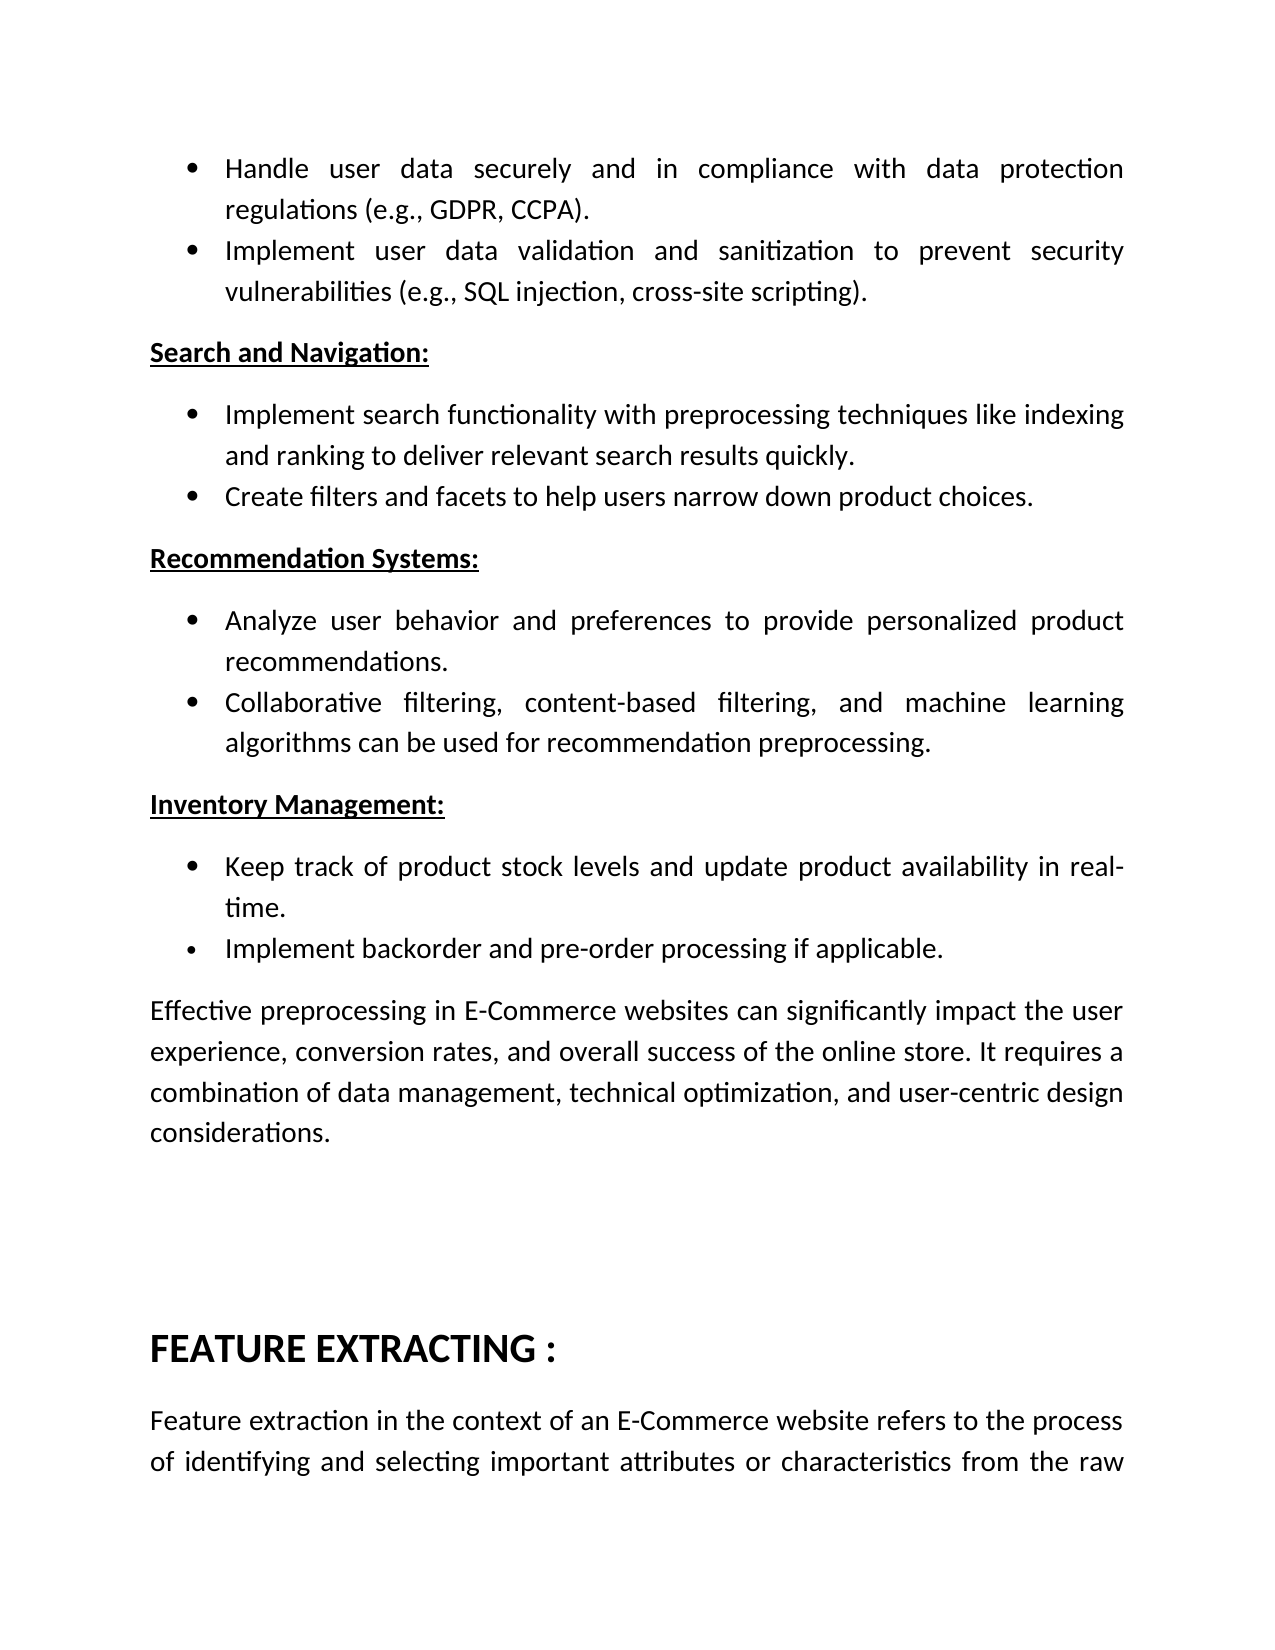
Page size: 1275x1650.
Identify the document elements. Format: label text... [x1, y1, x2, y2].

list Create filters and facets to help users narrow down product choices. [187, 478, 1125, 514]
list Implement user data validation and sanitization to prevent security vulnerabilities (e.g., SQL injection, cross-site scripting). [187, 232, 1125, 308]
text FEATURE EXTRACTING : [150, 1322, 1125, 1373]
list Implement search functionality with preprocessing techniques like indexing and ranking to deliver relevant search results quickly. [187, 396, 1125, 473]
text Recommendation Systems: [150, 540, 1125, 576]
list Handle user data securely and in compliance with data protection regulations (e.g., GDPR, CCPA). [187, 150, 1125, 227]
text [150, 1402, 1125, 1478]
text Search and Navigation: [150, 334, 1125, 370]
list Keep track of product stock levels and update product availability in real-time. [187, 848, 1125, 925]
text Inventory Management: [150, 786, 1125, 822]
list Collaborative filtering, content-based filtering, and machine learning algorithms can be used for recommendation preprocessing. [187, 684, 1125, 760]
list Analyze user behavior and preferences to provide personalized product recommendations. [187, 602, 1125, 678]
list Implement backorder and pre-order processing if applicable. [187, 930, 1125, 966]
text Effective preprocessing in E-Commerce websites can significantly impact the user experience, conversion rates, and overall success of the online store. It requires a combination of data management, technical optimization, and user-centric design considerations. [150, 992, 1125, 1150]
